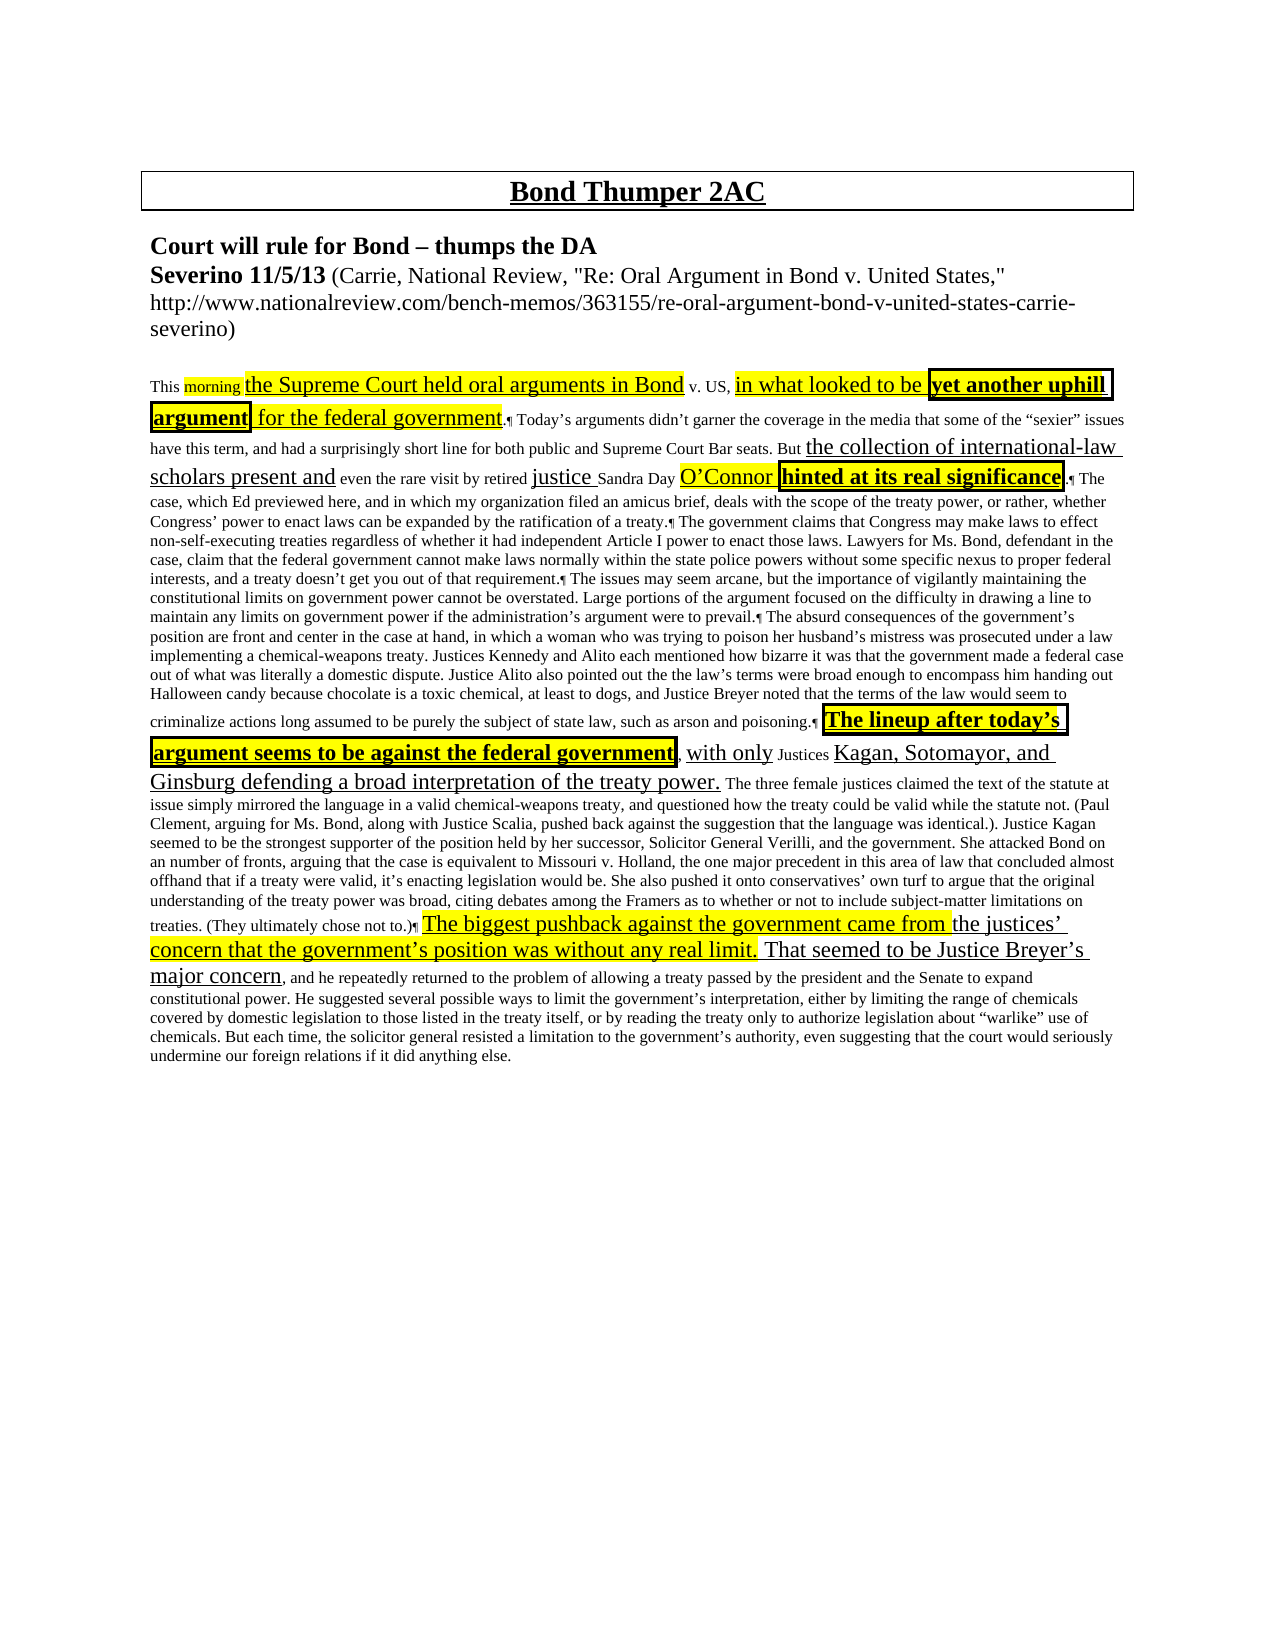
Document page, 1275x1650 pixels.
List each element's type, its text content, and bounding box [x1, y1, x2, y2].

subtitle Court will rule for Bond – thumps the DA [150, 231, 1125, 260]
text This morning the Supreme Court held oral arguments in Bond v. US, in what looked to be yet another uphill argument for the federal government.¶ Today’s arguments didn’t garner the coverage in the media that some of the “sexier” issues have this term, and had a surprisingly short line for both public and Supreme Court Bar seats. But the collection of international-law scholars present and even the rare visit by retired justice Sandra Day O’Connor hinted at its real significance.¶ The case, which Ed previewed here, and in which my organization filed an amicus brief, deals with the scope of the treaty power, or rather, whether Congress’ power to enact laws can be expanded by the ratification of a treaty.¶ The government claims that Congress may make laws to effect non-self-executing treaties regardless of whether it had independent Article I power to enact those laws. Lawyers for Ms. Bond, defendant in the case, claim that the federal government cannot make laws normally within the state police powers without some specific nexus to proper federal interests, and a treaty doesn’t get you out of that requirement.¶ The issues may seem arcane, but the importance of vigilantly maintaining the constitutional limits on government power cannot be overstated. Large portions of the argument focused on the difficulty in drawing a line to maintain any limits on government power if the administration’s argument were to prevail.¶ The absurd consequences of the government’s position are front and center in the case at hand, in which a woman who was trying to poison her husband’s mistress was prosecuted under a law implementing a chemical-weapons treaty. Justices Kennedy and Alito each mentioned how bizarre it was that the government made a federal case out of what was literally a domestic dispute. Justice Alito also pointed out the the law’s terms were broad enough to encompass him handing out Halloween candy because chocolate is a toxic chemical, at least to dogs, and Justice Breyer noted that the terms of the law would seem to criminalize actions long assumed to be purely the subject of state law, such as arson and poisoning.¶ The lineup after today’s argument seems to be against the federal government, with only Justices Kagan, Sotomayor, and Ginsburg defending a broad interpretation of the treaty power. The three female justices claimed the text of the statute at issue simply mirrored the language in a valid chemical-weapons treaty, and questioned how the treaty could be valid while the statute not. (Paul Clement, arguing for Ms. Bond, along with Justice Scalia, pushed back against the suggestion that the language was identical.). Justice Kagan seemed to be the strongest supporter of the position held by her successor, Solicitor General Verilli, and the government. She attacked Bond on an number of fronts, arguing that the case is equivalent to Missouri v. Holland, the one major precedent in this area of law that concluded almost offhand that if a treaty were valid, it’s enacting legislation would be. She also pushed it onto conservatives’ own turf to argue that the original understanding of the treaty power was broad, citing debates among the Framers as to whether or not to include subject-matter limitations on treaties. (They ultimately chose not to.)¶ The biggest pushback against the government came from the justices’ concern that the government’s position was without any real limit. That seemed to be Justice Breyer’s major concern, and he repeatedly returned to the problem of allowing a treaty passed by the president and the Senate to expand constitutional power. He suggested several possible ways to limit the government’s interpretation, either by limiting the range of chemicals covered by domestic legislation to those listed in the treaty itself, or by reading the treaty only to authorize legislation about “warlike” use of chemicals. But each time, the solicitor general resisted a limitation to the government’s authority, even suggesting that the court would seriously undermine our foreign relations if it did anything else. [150, 368, 1125, 1065]
text Severino 11/5/13 (Carrie, National Review, "Re: Oral Argument in Bond v. United States," http://www.nationalreview.com/bench-memos/363155/re-oral-argument-bond-v-united-states-carrie-severino) [150, 260, 1125, 342]
subtitle Bond Thumper 2AC [142, 172, 1133, 209]
